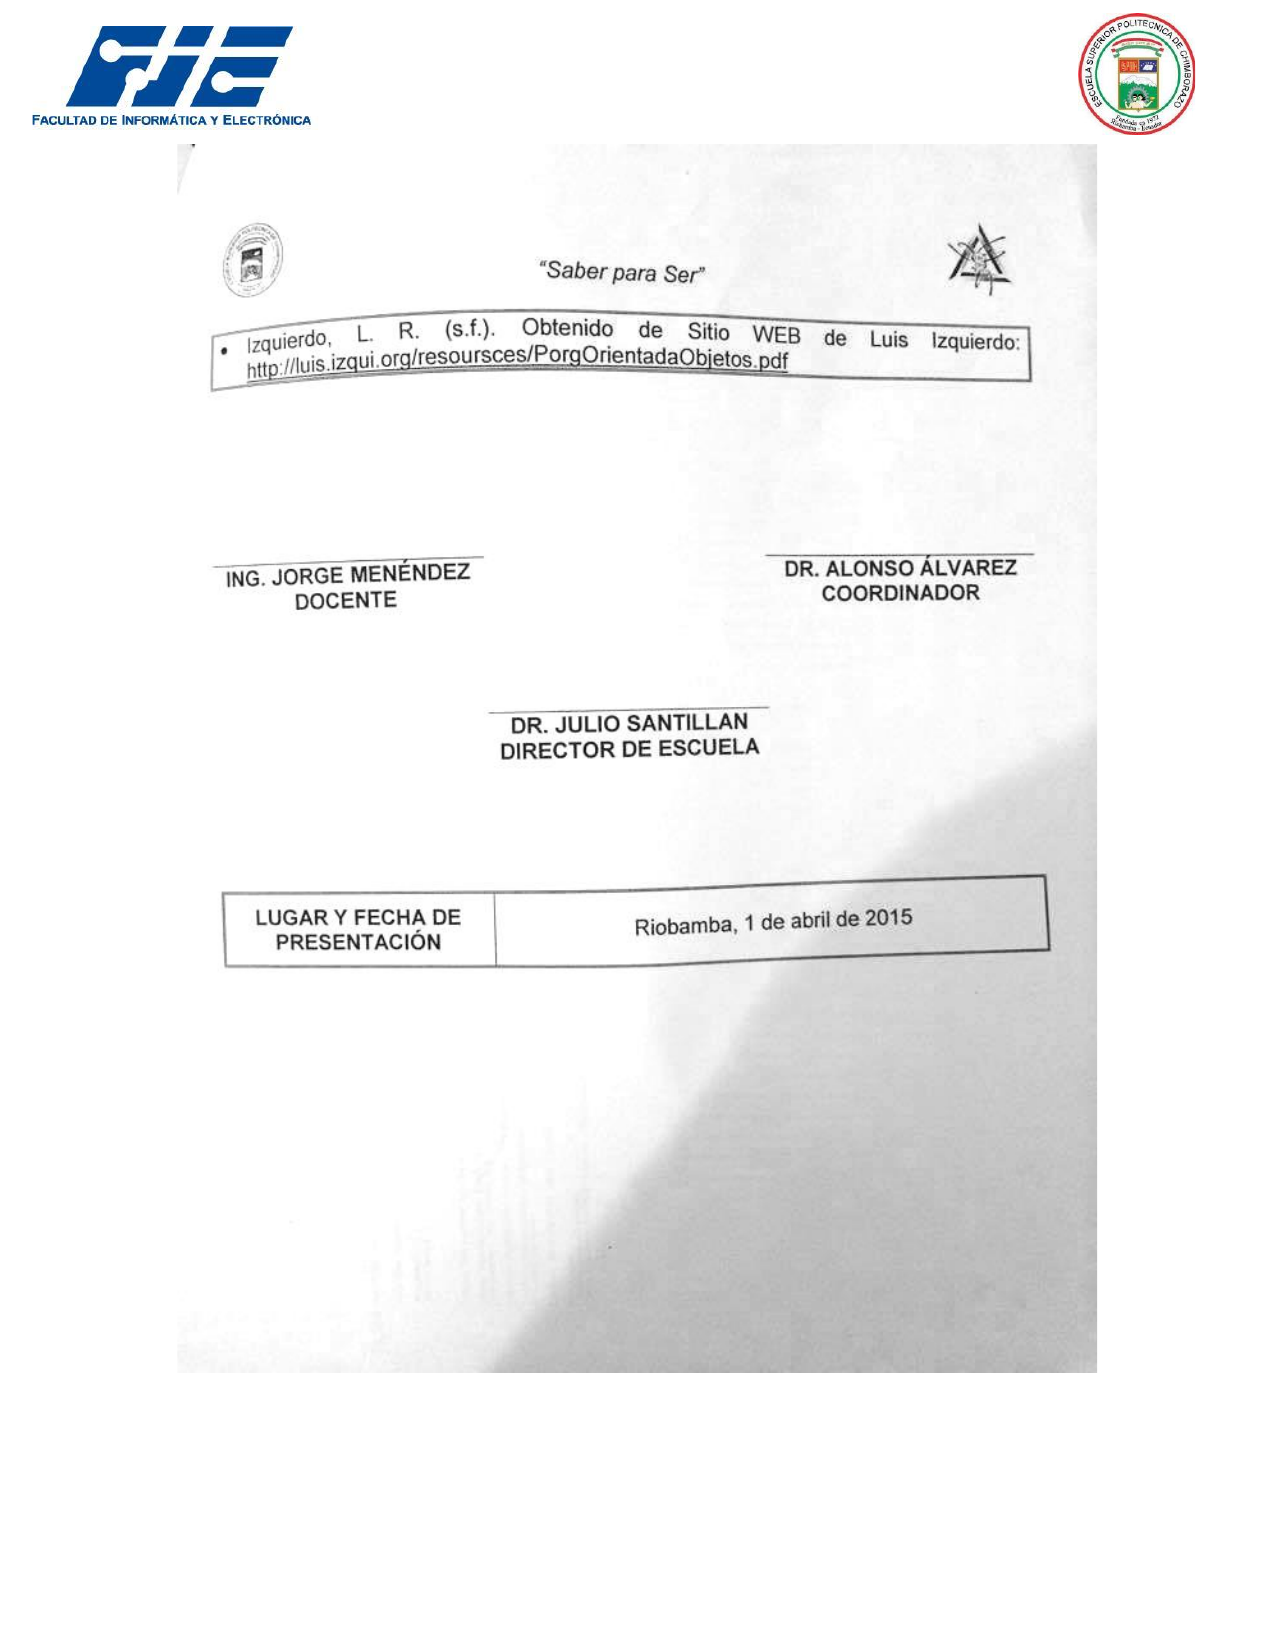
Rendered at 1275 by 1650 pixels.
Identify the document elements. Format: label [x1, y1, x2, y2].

picture [177, 144, 1098, 1373]
picture [32, 26, 319, 130]
picture [1078, 13, 1196, 135]
